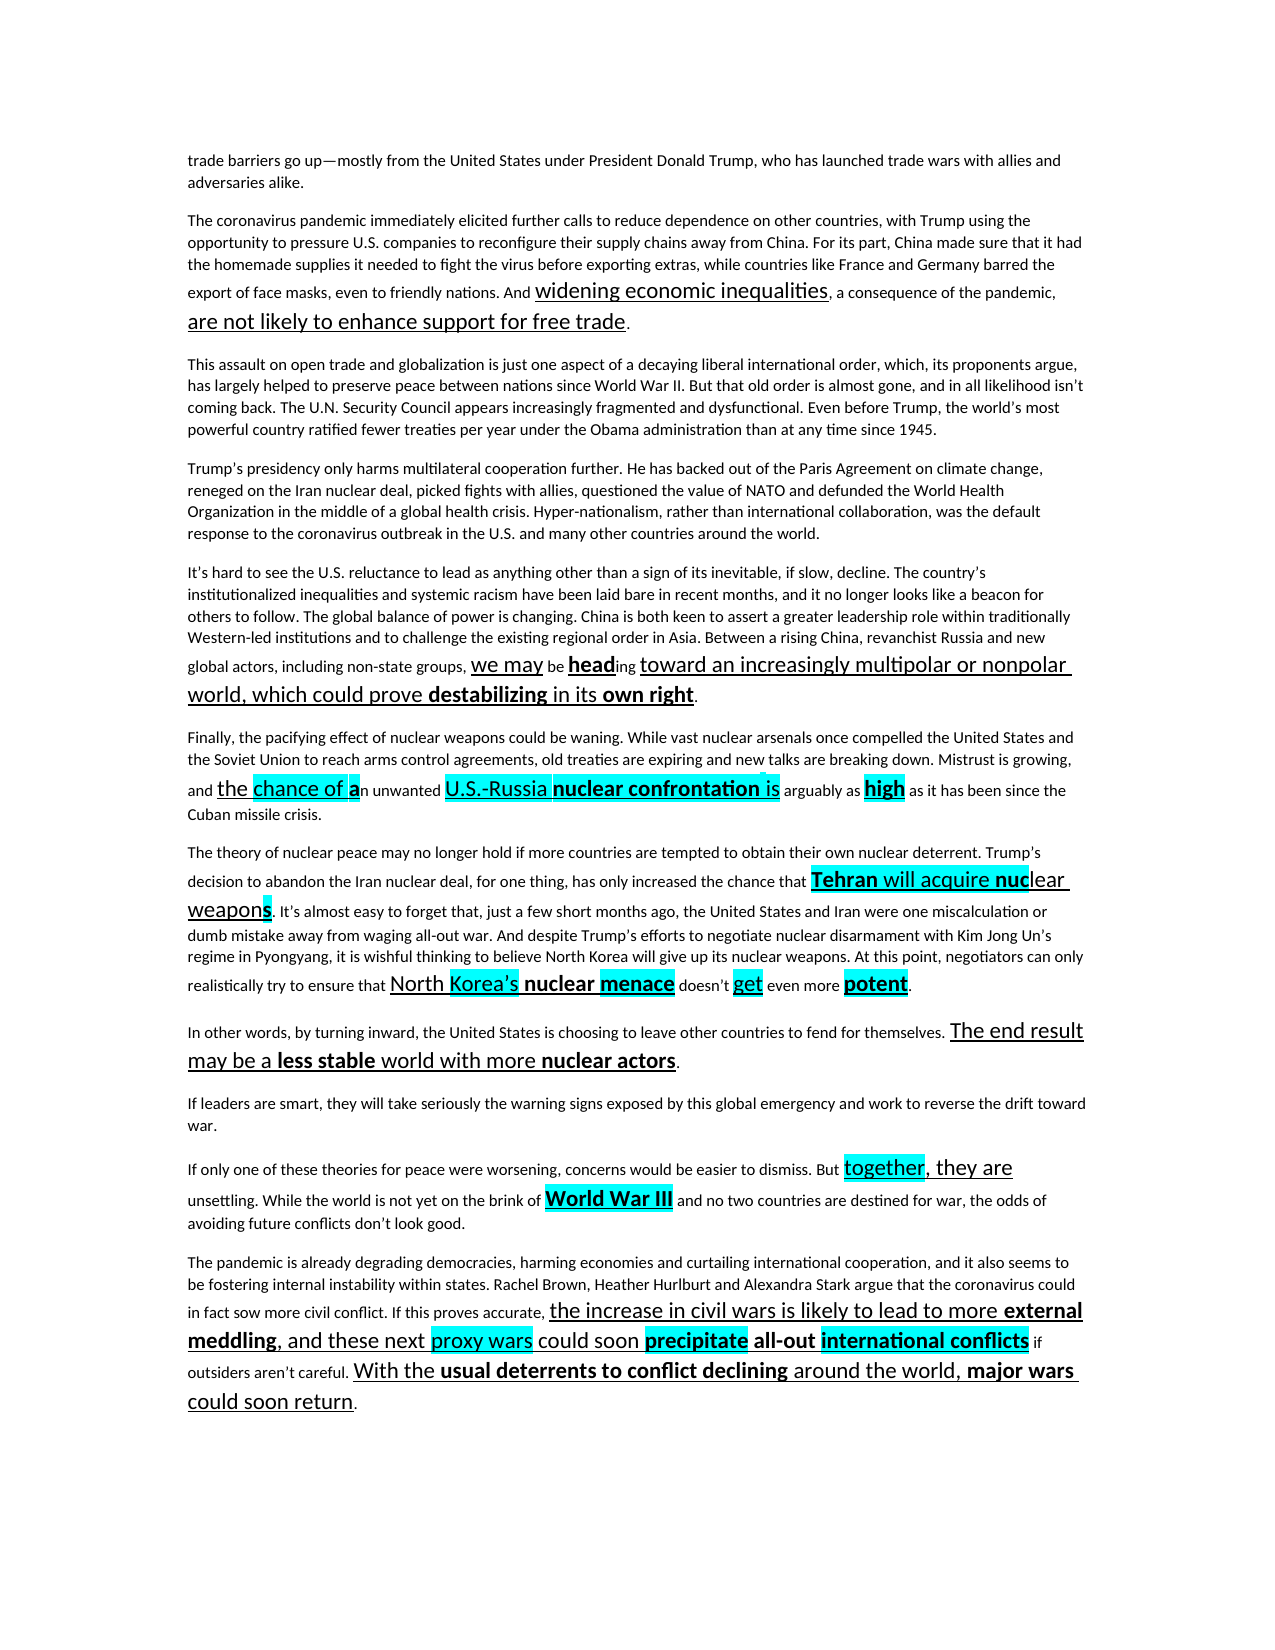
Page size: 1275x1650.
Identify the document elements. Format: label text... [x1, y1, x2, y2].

text It’s hard to see the U.S. reluctance to lead as anything other than a sign of its inevitable, if slow, decline. The country’s institutionalized inequalities and systemic racism have been laid bare in recent months, and it no longer looks like a beacon for others to follow. The global balance of power is changing. China is both keen to assert a greater leadership role within traditionally Western-led institutions and to challenge the existing regional order in Asia. Between a rising China, revanchist Russia and new global actors, including non-state groups, we may be heading toward an increasingly multipolar or nonpolar world, which could prove destabilizing in its own right. [187, 562, 1087, 708]
text Finally, the pacifying effect of nuclear weapons could be waning. While vast nuclear arsenals once compelled the United States and the Soviet Union to reach arms control agreements, old treaties are expiring and new talks are breaking down. Mistrust is growing, and the chance of an unwanted U.S.-Russia nuclear confrontation is arguably as high as it has been since the Cuban missile crisis. [187, 727, 1087, 824]
text The coronavirus pandemic immediately elicited further calls to reduce dependence on other countries, with Trump using the opportunity to pressure U.S. companies to reconfigure their supply chains away from China. For its part, China made sure that it had the homemade supplies it needed to fight the virus before exporting extras, while countries like France and Germany barred the export of face masks, even to friendly nations. And widening economic inequalities, a consequence of the pandemic, are not likely to enhance support for free trade. [187, 210, 1087, 335]
text The theory of nuclear peace may no longer hold if more countries are tempted to obtain their own nuclear deterrent. Trump’s decision to abandon the Iran nuclear deal, for one thing, has only increased the chance that Tehran will acquire nuclear weapons. It’s almost easy to forget that, just a few short months ago, the United States and Iran were one miscalculation or dumb mistake away from waging all-out war. And despite Trump’s efforts to negotiate nuclear disarmament with Kim Jong Un’s regime in Pyongyang, it is wishful thinking to believe North Korea will give up its nuclear weapons. At this point, negotiators can only realistically try to ensure that North Korea’s nuclear menace doesn’t get even more potent. [187, 842, 1087, 997]
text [187, 150, 1087, 192]
text If only one of these theories for peace were worsening, concerns would be easier to dismiss. But together, they are unsettling. While the world is not yet on the brink of World War III and no two countries are destined for war, the odds of avoiding future conflicts don’t look good. [187, 1153, 1087, 1234]
text If leaders are smart, they will take seriously the warning signs exposed by this global emergency and work to reverse the drift toward war. [187, 1093, 1087, 1135]
text This assault on open trade and globalization is just one aspect of a decaying liberal international order, which, its proponents argue, has largely helped to preserve peace between nations since World War II. But that old order is almost gone, and in all likelihood isn’t coming back. The U.N. Security Council appears increasingly fragmented and dysfunctional. Even before Trump, the world’s most powerful country ratified fewer treaties per year under the Obama administration than at any time since 1945. [187, 354, 1087, 440]
text Trump’s presidency only harms multilateral cooperation further. He has backed out of the Paris Agreement on climate change, reneged on the Iran nuclear deal, picked fights with allies, questioned the value of NATO and defunded the World Health Organization in the middle of a global health crisis. Hyper-nationalism, rather than international collaboration, was the default response to the coronavirus outbreak in the U.S. and many other countries around the world. [187, 458, 1087, 544]
text In other words, by turning inward, the United States is choosing to leave other countries to fend for themselves. The end result may be a less stable world with more nuclear actors. [187, 1016, 1087, 1074]
text The pandemic is already degrading democracies, harming economies and curtailing international cooperation, and it also seems to be fostering internal instability within states. Rachel Brown, Heather Hurlburt and Alexandra Stark argue that the coronavirus could in fact sow more civil conflict. If this proves accurate, the increase in civil wars is likely to lead to more external meddling, and these next proxy wars could soon precipitate all-out international conflicts if outsiders aren’t careful. With the usual deterrents to conflict declining around the world, major wars could soon return. [187, 1252, 1087, 1415]
